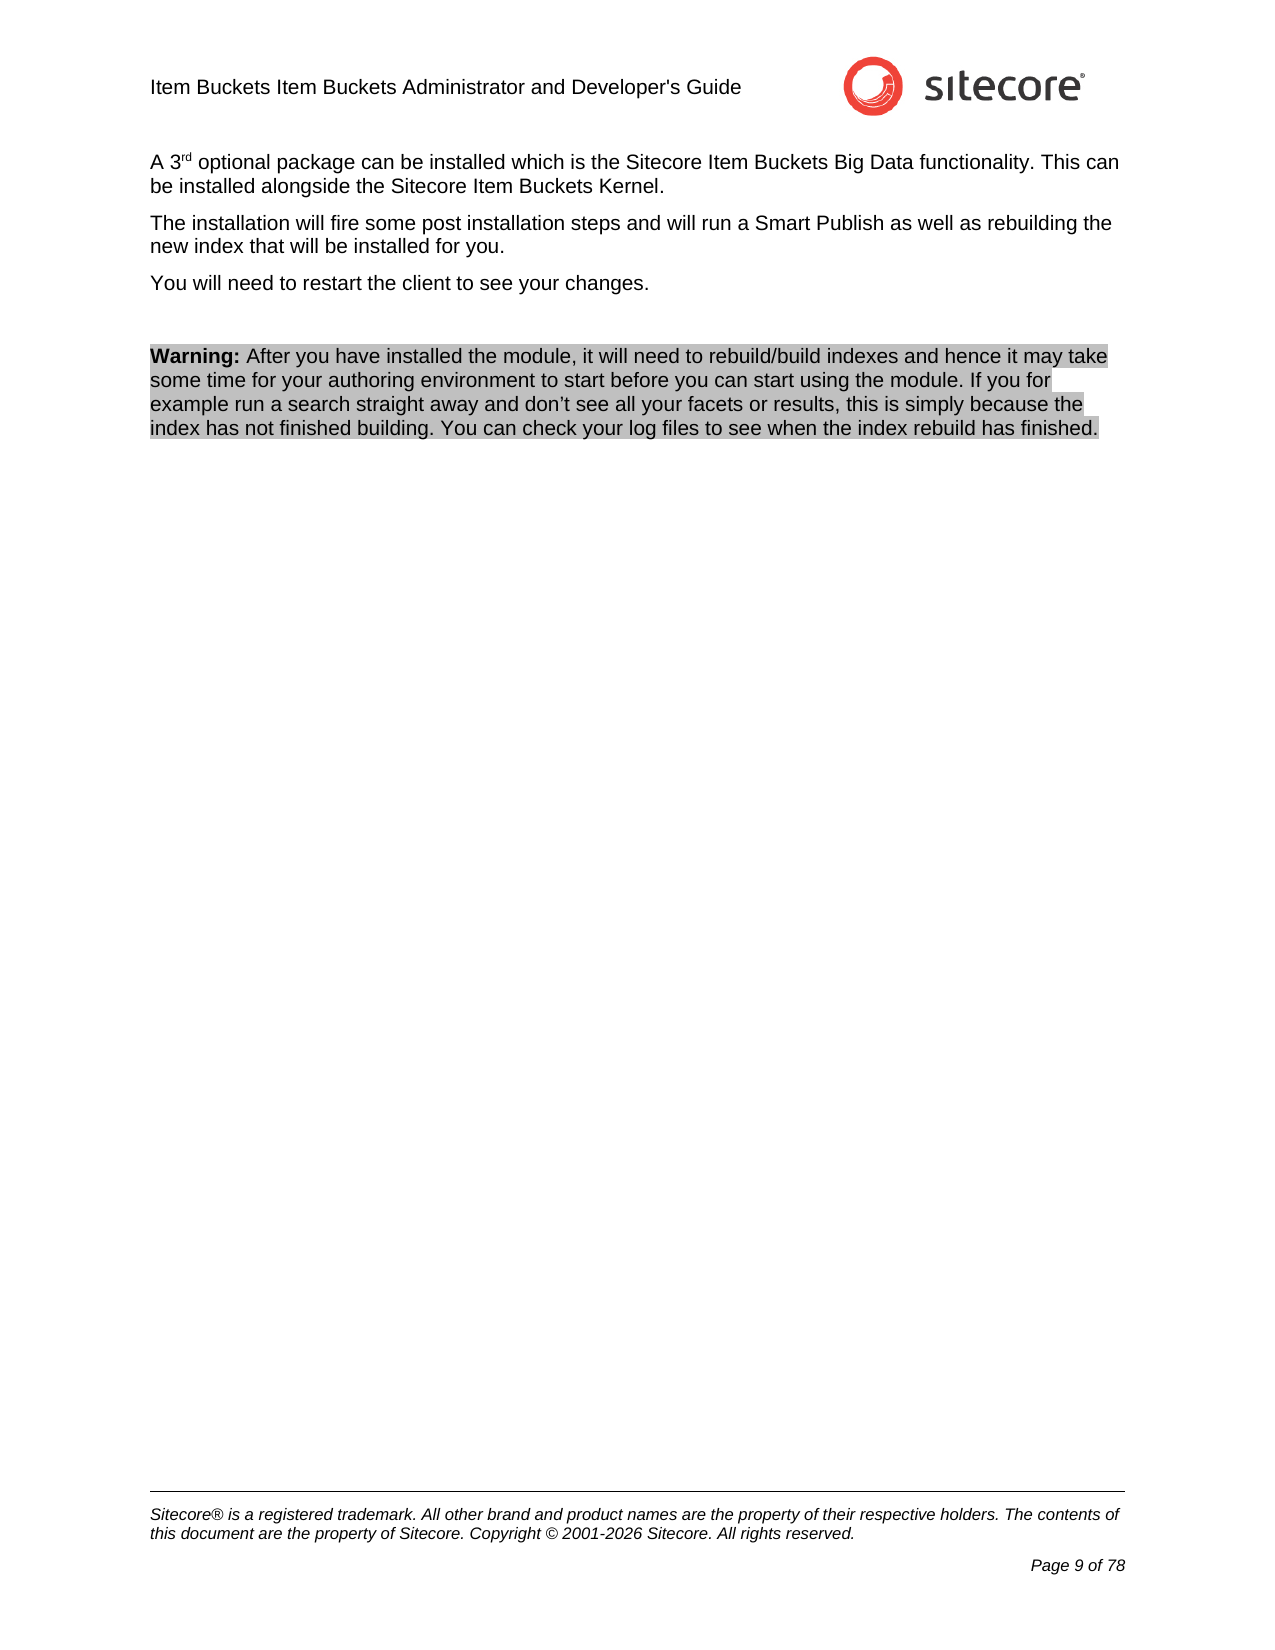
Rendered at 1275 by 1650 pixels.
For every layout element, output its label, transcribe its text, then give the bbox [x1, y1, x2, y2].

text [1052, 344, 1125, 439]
text The installation will fire some post installation steps and will run a Smart Publish as well as rebuilding the new index that will be installed for you. [150, 210, 1125, 258]
text You will need to restart the client to see your changes. [150, 271, 1125, 295]
picture [838, 51, 1090, 121]
text A 3rd optional package can be installed which is the Sitecore Item Buckets Big Data functionality. This can be installed alongside the Sitecore Item Buckets Kernel. [150, 150, 1125, 198]
